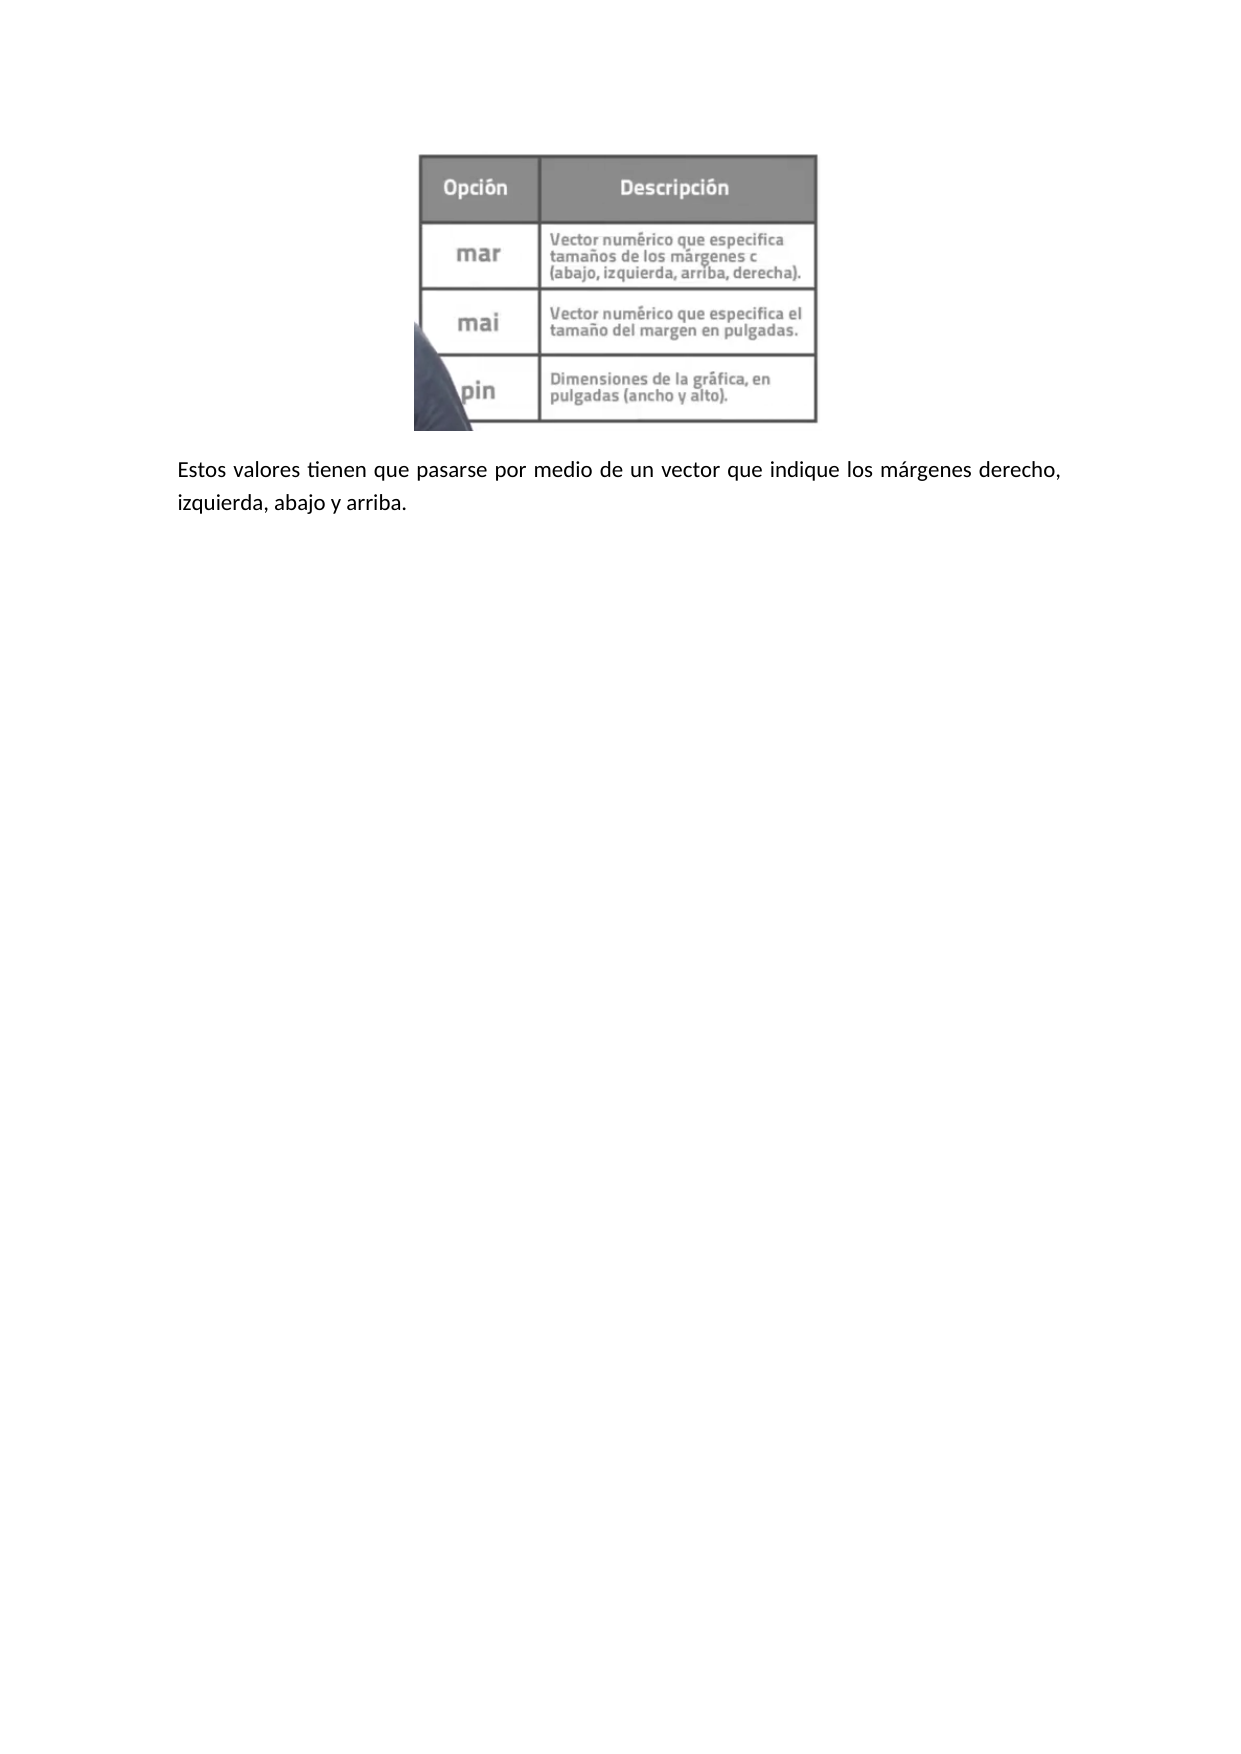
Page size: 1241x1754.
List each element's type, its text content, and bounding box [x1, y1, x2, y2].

picture [414, 147, 827, 431]
text Estos valores tienen que pasarse por medio de un vector que indique los márgenes derecho, izquierda, abajo y arriba. [177, 455, 1063, 516]
